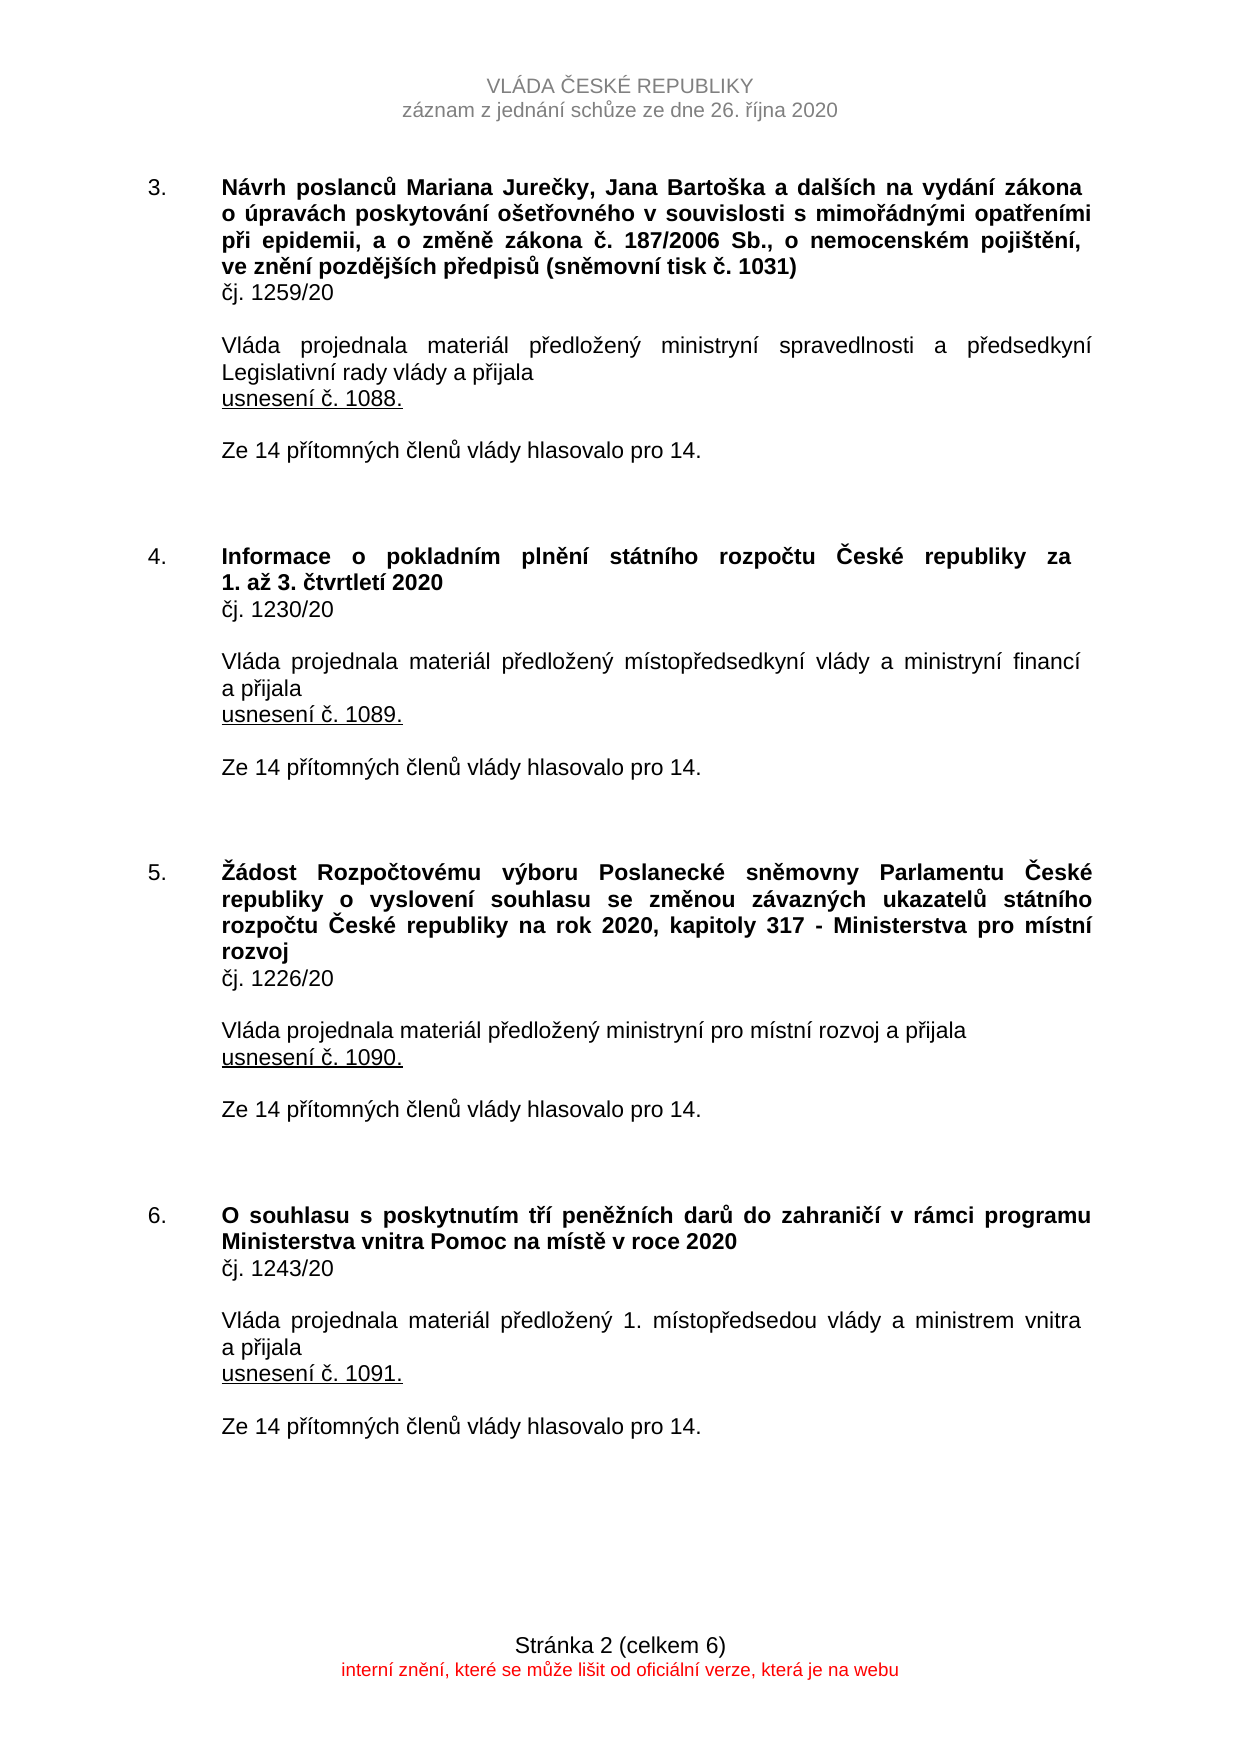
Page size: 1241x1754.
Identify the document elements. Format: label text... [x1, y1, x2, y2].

text Ze 14 přítomných členů vlády hlasovalo pro 14. [148, 754, 1093, 780]
text čj. 1243/20 [148, 1254, 1093, 1281]
text 5. Žádost Rozpočtovému výboru Poslanecké sněmovny Parlamentu České republiky o vyslovení souhlasu se změnou závazných ukazatelů státního rozpočtu České republiky na rok 2020, kapitoly 317 - Ministerstva pro místní rozvoj [148, 859, 1093, 964]
text usnesení č. 1091. [148, 1360, 1093, 1386]
text usnesení č. 1089. [148, 701, 1093, 727]
text Vláda projednala materiál předložený ministryní pro místní rozvoj a přijala [148, 1017, 1093, 1044]
text 3. Návrh poslanců Mariana Jurečky, Jana Bartoška a dalších na vydání zákona o úpravách poskytování ošetřovného v souvislosti s mimořádnými opatřeními při epidemii, a o změně zákona č. 187/2006 Sb., o nemocenském pojištění, ve znění pozdějších předpisů (sněmovní tisk č. 1031) [148, 174, 1093, 279]
text Vláda projednala materiál předložený místopředsedkyní vlády a ministryní financí a přijala [148, 648, 1093, 701]
text 4. Informace o pokladním plnění státního rozpočtu České republiky za 1. až 3. čtvrtletí 2020 [148, 543, 1093, 596]
text Vláda projednala materiál předložený ministryní spravedlnosti a předsedkyní Legislativní rady vlády a přijala [148, 332, 1093, 385]
text Ze 14 přítomných členů vlády hlasovalo pro 14. [148, 437, 1093, 464]
text Ze 14 přítomných členů vlády hlasovalo pro 14. [148, 1413, 1093, 1439]
text čj. 1226/20 [148, 964, 1093, 991]
text čj. 1230/20 [148, 596, 1093, 622]
text Ze 14 přítomných členů vlády hlasovalo pro 14. [148, 1096, 1093, 1123]
text usnesení č. 1088. [148, 385, 1093, 411]
text Vláda projednala materiál předložený 1. místopředsedou vlády a ministrem vnitra a přijala [148, 1307, 1093, 1360]
text 6. O souhlasu s poskytnutím tří peněžních darů do zahraničí v rámci programu Ministerstva vnitra Pomoc na místě v roce 2020 [148, 1202, 1093, 1254]
text usnesení č. 1090. [148, 1044, 1093, 1070]
text čj. 1259/20 [148, 279, 1093, 306]
